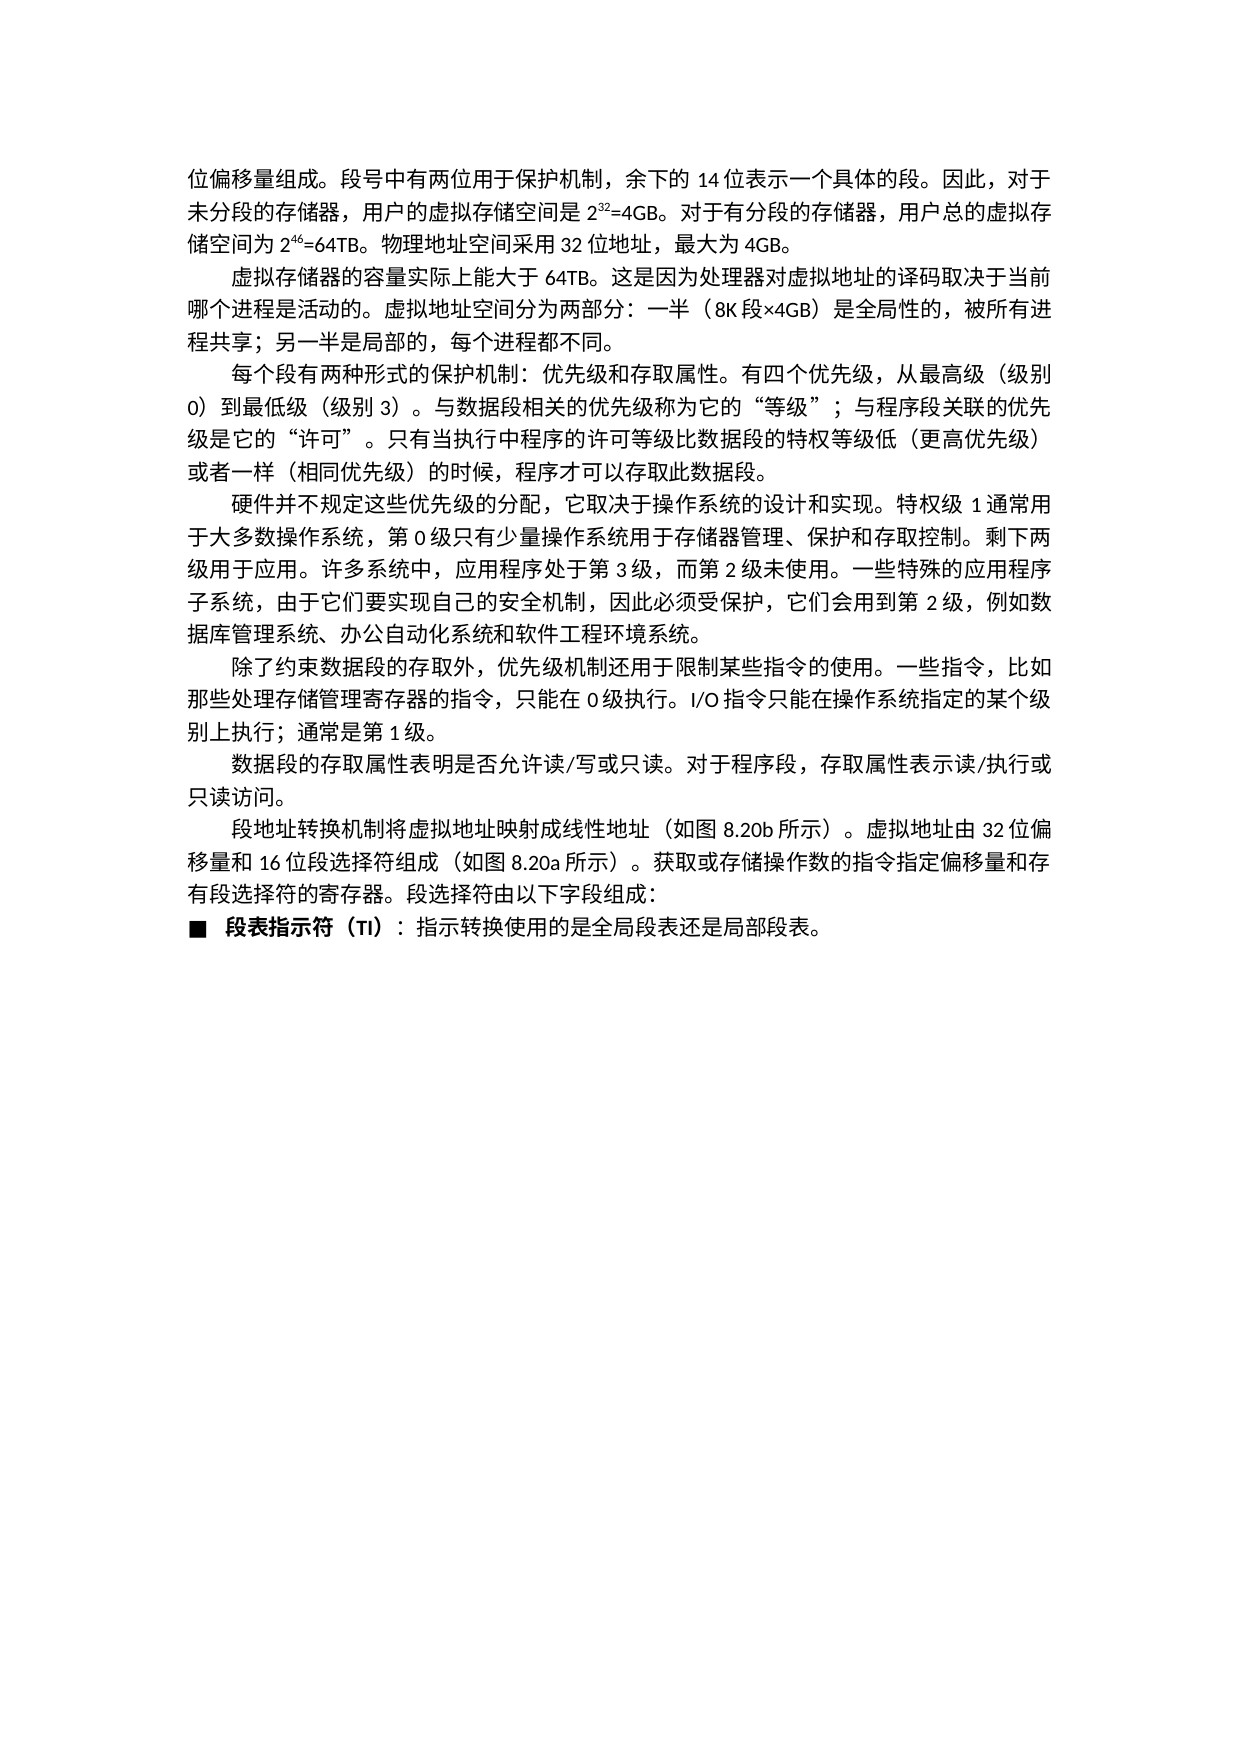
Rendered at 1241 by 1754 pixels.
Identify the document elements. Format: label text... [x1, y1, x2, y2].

text 每个段有两种形式的保护机制：优先级和存取属性。有四个优先级，从最高级（级别0）到最低级（级别3）。与数据段相关的优先级称为它的“等级”；与程序段关联的优先级是它的“许可”。只有当执行中程序的许可等级比数据段的特权等级低（更高优先级）或者一样（相同优先级）的时候，程序才可以存取此数据段。 [187, 357, 1053, 487]
text 虚拟存储器的容量实际上能大于64TB。这是因为处理器对虚拟地址的译码取决于当前哪个进程是活动的。虚拟地址空间分为两部分：一半（8K段×4GB）是全局性的，被所有进程共享；另一半是局部的，每个进程都不同。 [187, 259, 1053, 357]
text 数据段的存取属性表明是否允许读/写或只读。对于程序段，存取属性表示读/执行或只读访问。 [187, 747, 1053, 812]
text 硬件并不规定这些优先级的分配，它取决于操作系统的设计和实现。特权级1通常用于大多数操作系统，第0级只有少量操作系统用于存储器管理、保护和存取控制。剩下两级用于应用。许多系统中，应用程序处于第3级，而第2级未使用。一些特殊的应用程序子系统，由于它们要实现自己的安全机制，因此必须受保护，它们会用到第2级，例如数据库管理系统、办公自动化系统和软件工程环境系统。 [187, 487, 1053, 649]
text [187, 162, 1053, 259]
text 除了约束数据段的存取外，优先级机制还用于限制某些指令的使用。一些指令，比如那些处理存储管理寄存器的指令，只能在0级执行。I/O指令只能在操作系统指定的某个级别上执行；通常是第1级。 [187, 649, 1053, 747]
text 段地址转换机制将虚拟地址映射成线性地址（如图8.20b所示）。虚拟地址由32位偏移量和16位段选择符组成（如图8.20a所示）。获取或存储操作数的指令指定偏移量和存有段选择符的寄存器。段选择符由以下字段组成： [187, 812, 1053, 909]
list 段表指示符（TI）：指示转换使用的是全局段表还是局部段表。 [187, 909, 1053, 942]
